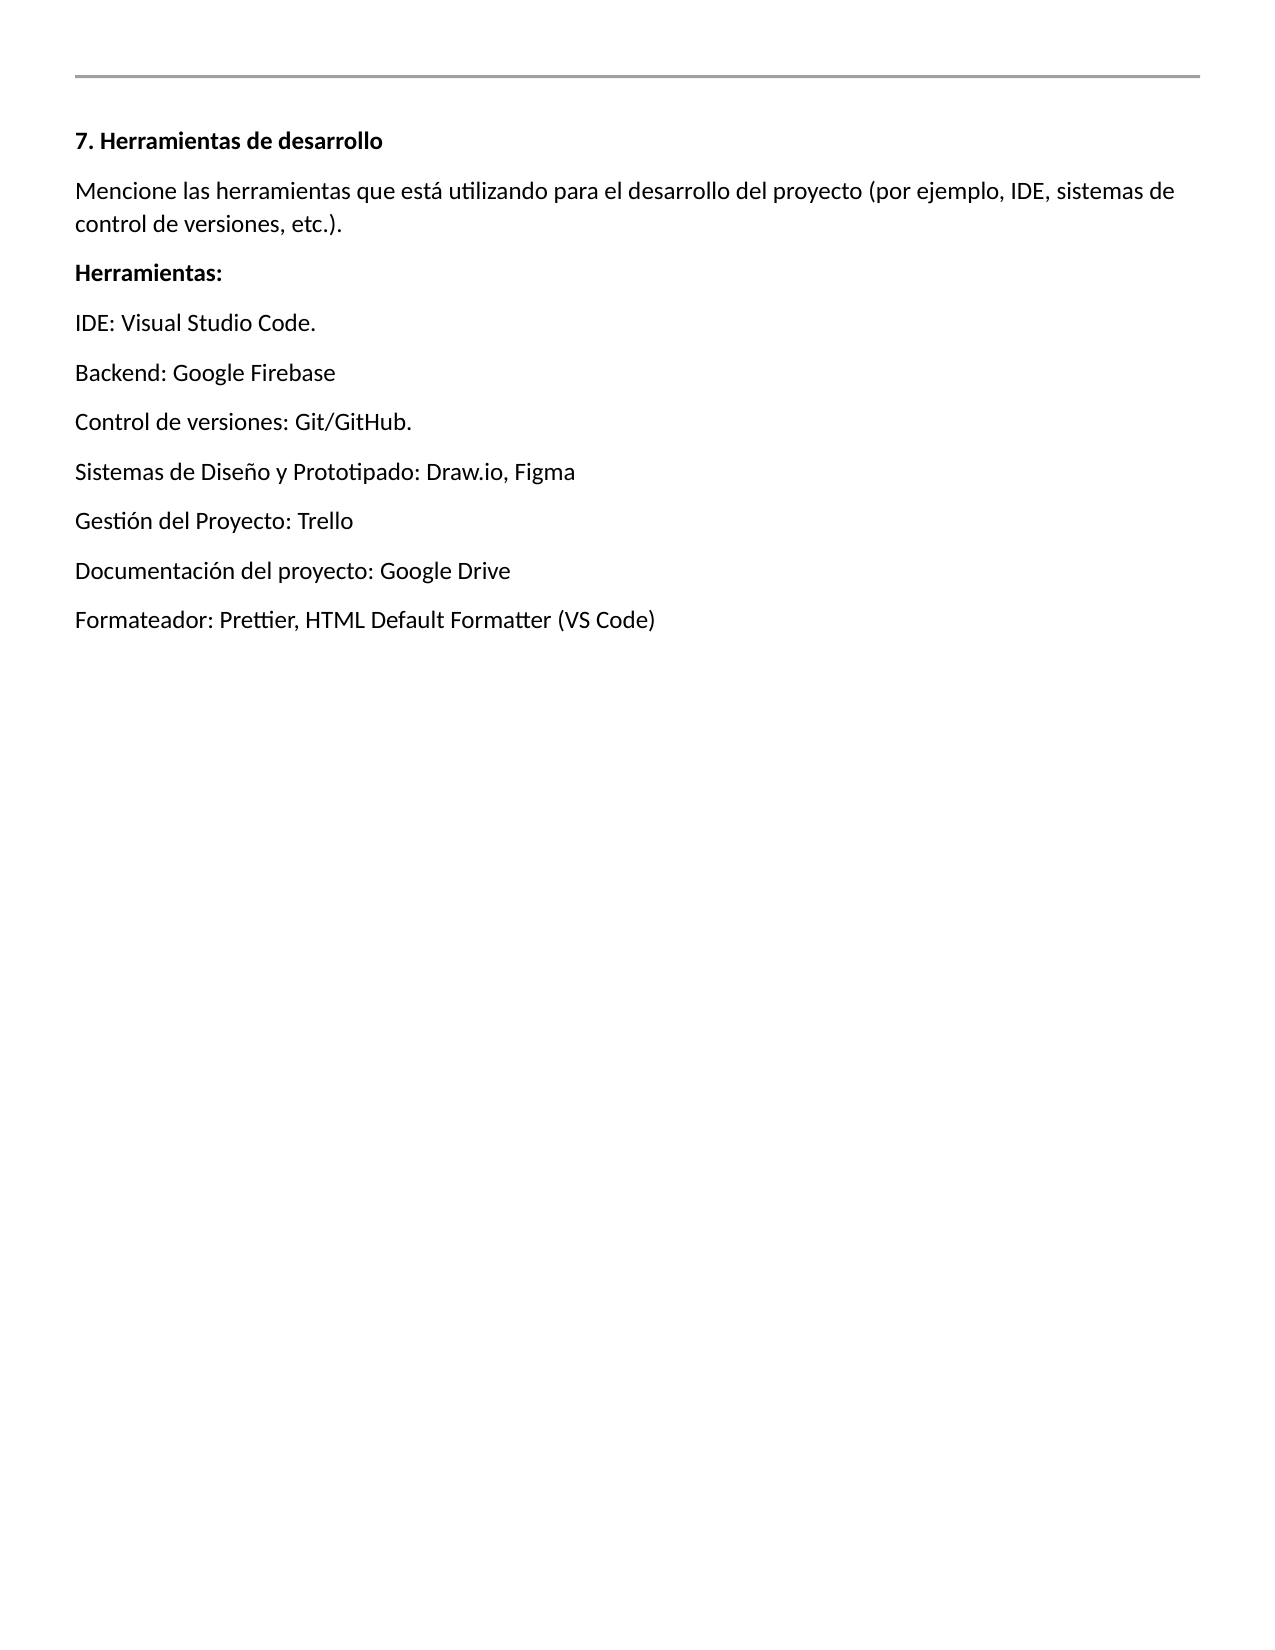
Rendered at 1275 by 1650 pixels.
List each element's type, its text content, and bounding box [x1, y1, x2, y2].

text Formateador: Prettier, HTML Default Formatter (VS Code) [75, 604, 1200, 635]
text Sistemas de Diseño y Prototipado: Draw.io, Figma [75, 456, 1200, 486]
text IDE: Visual Studio Code. [75, 307, 1200, 338]
text Control de versiones: Git/GitHub. [75, 406, 1200, 437]
text Documentación del proyecto: Google Drive [75, 555, 1200, 586]
text Herramientas: [75, 257, 1200, 288]
text Backend: Google Firebase [75, 357, 1200, 387]
text Mencione las herramientas que está utilizando para el desarrollo del proyecto (por ejemplo, IDE, sistemas de control de versiones, etc.). [75, 175, 1200, 238]
text 7. Herramientas de desarrollo [75, 125, 1200, 156]
text Gestión del Proyecto: Trello [75, 505, 1200, 536]
